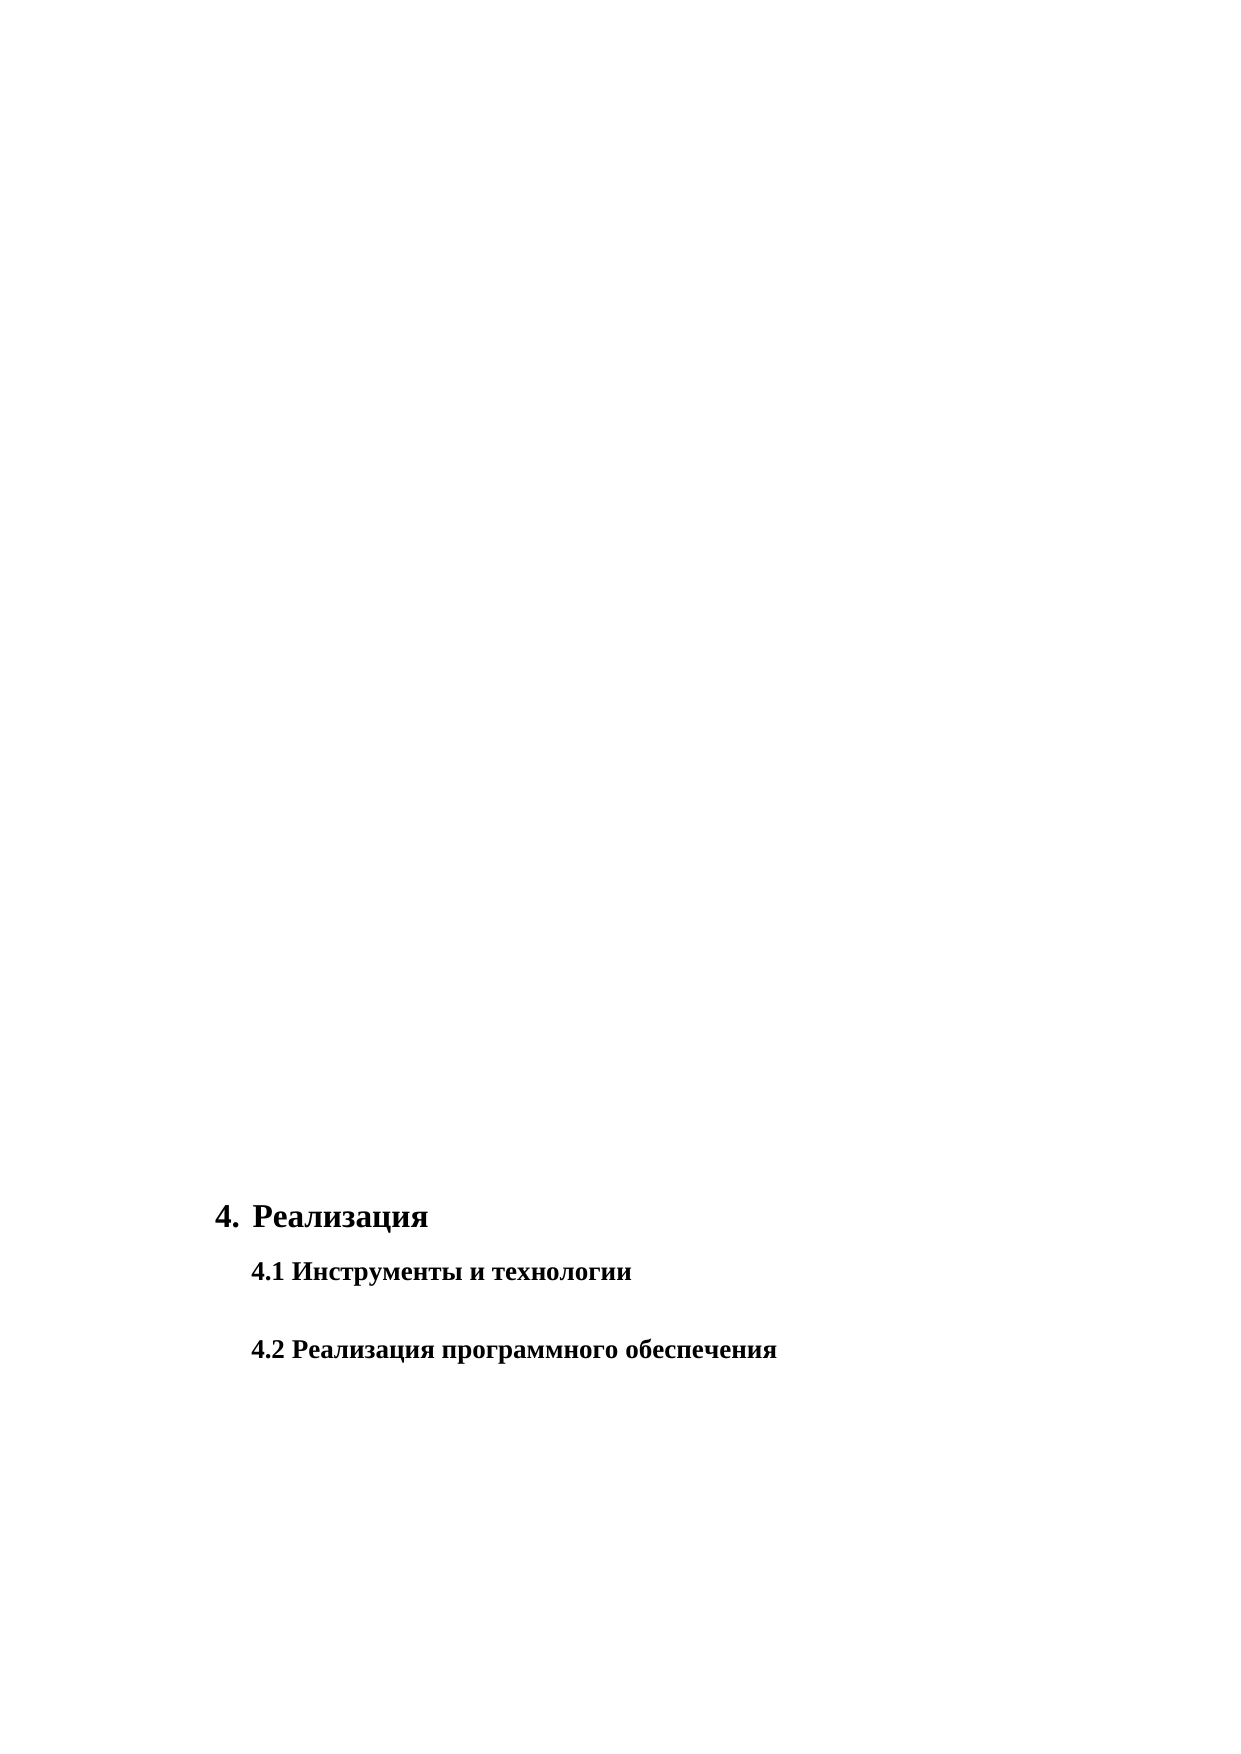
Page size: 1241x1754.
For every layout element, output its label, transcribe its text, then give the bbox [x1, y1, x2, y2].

subtitle Реализация [215, 1196, 1152, 1234]
subtitle 4.2 Реализация программного обеспечения [251, 1333, 1152, 1364]
subtitle Инструменты и технологии [251, 1255, 1152, 1286]
